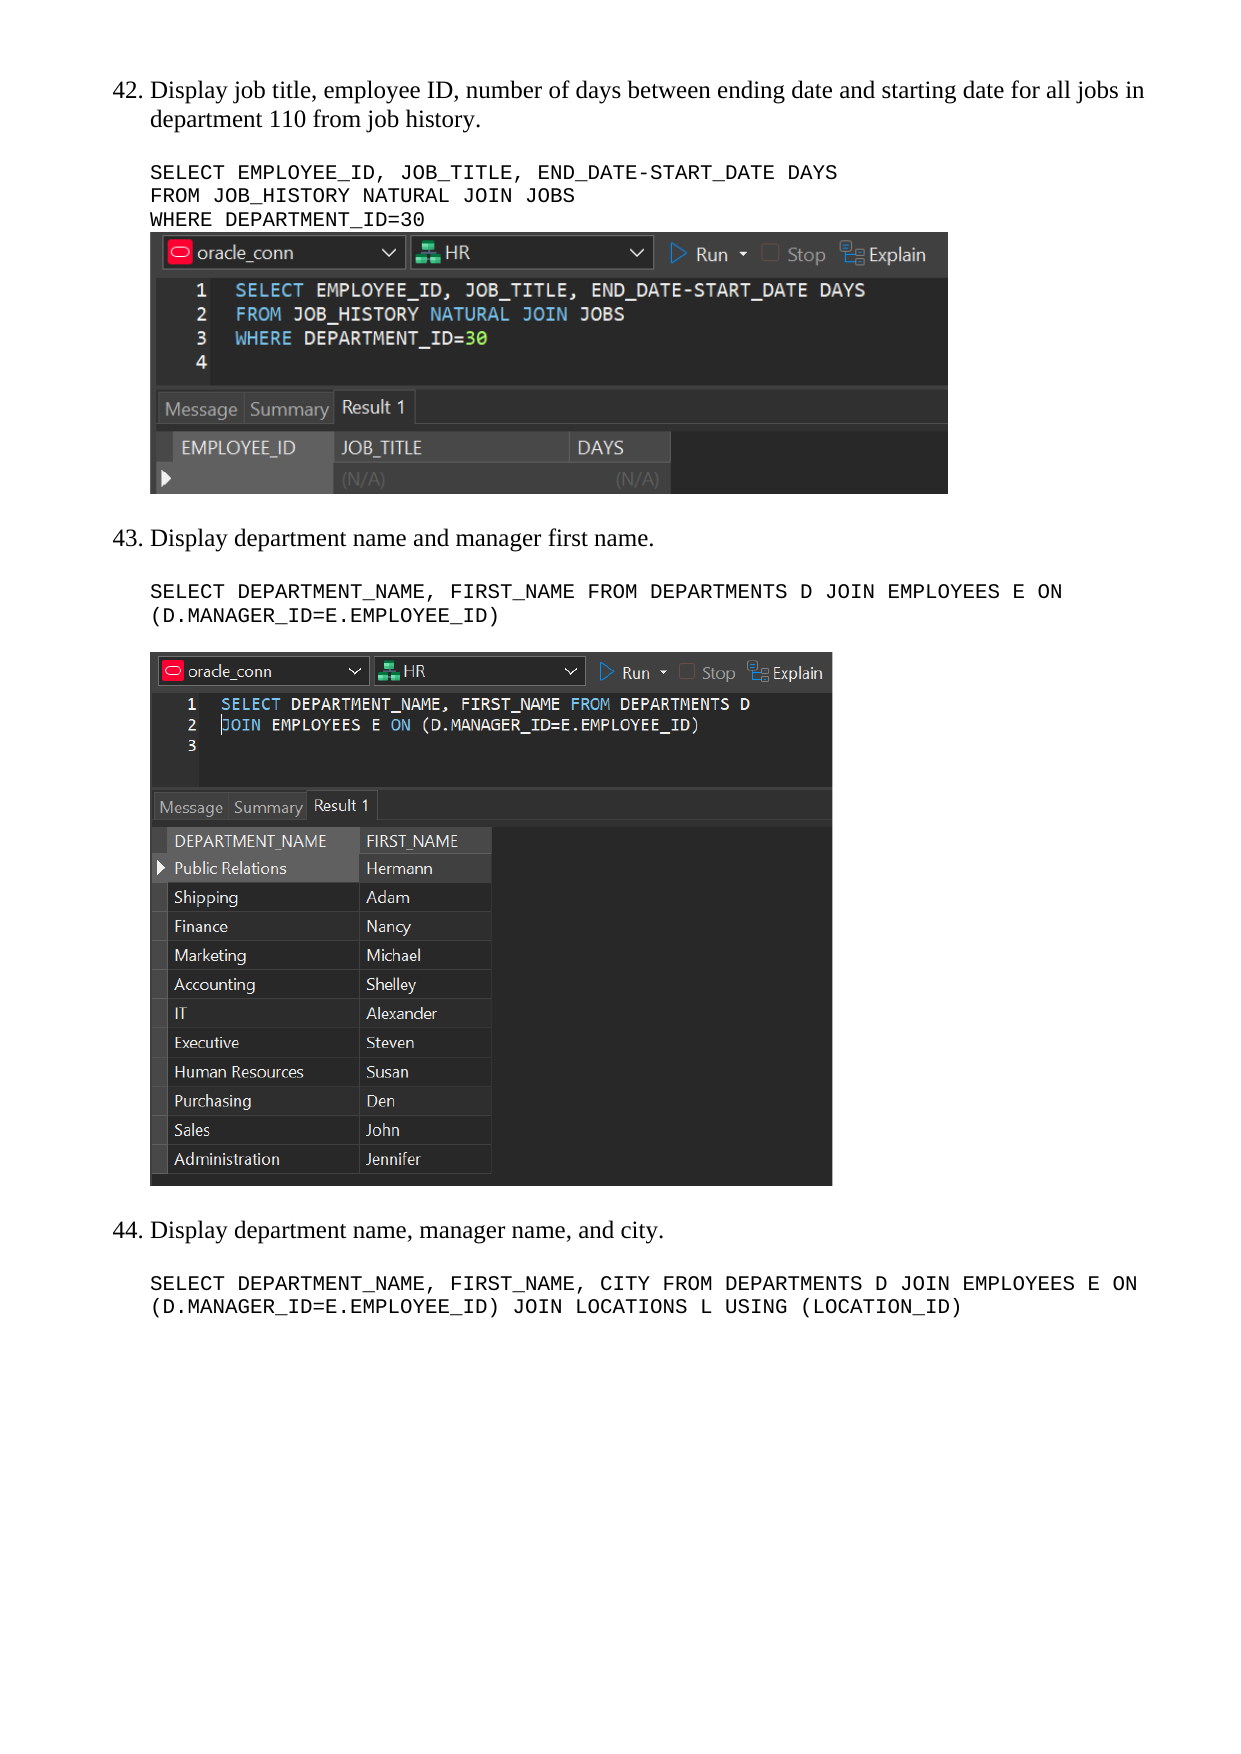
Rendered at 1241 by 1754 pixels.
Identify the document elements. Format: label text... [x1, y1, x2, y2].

list Display department name, manager name, and city. [112, 1215, 1165, 1244]
list Display department name and manager first name. [112, 523, 1165, 552]
text SELECT DEPARTMENT_NAME, FIRST_NAME FROM DEPARTMENTS D JOIN EMPLOYEES E ON (D.MANAGER_ID=E.EMPLOYEE_ID) [150, 581, 1165, 628]
text SELECT DEPARTMENT_NAME, FIRST_NAME, CITY FROM DEPARTMENTS D JOIN EMPLOYEES E ON (D.MANAGER_ID=E.EMPLOYEE_ID) JOIN LOCATIONS L USING (LOCATION_ID) [150, 1273, 1165, 1320]
text FROM JOB_HISTORY NATURAL JOIN JOBS [150, 185, 1165, 209]
text WHERE DEPARTMENT_ID=30 [150, 209, 1165, 233]
picture [150, 652, 833, 1186]
picture [150, 232, 948, 494]
text SELECT EMPLOYEE_ID, JOB_TITLE, END_DATE-START_DATE DAYS [150, 162, 1165, 185]
list Display job title, employee ID, number of days between ending date and starting date for all jobs in department 110 from job history. [112, 75, 1165, 132]
